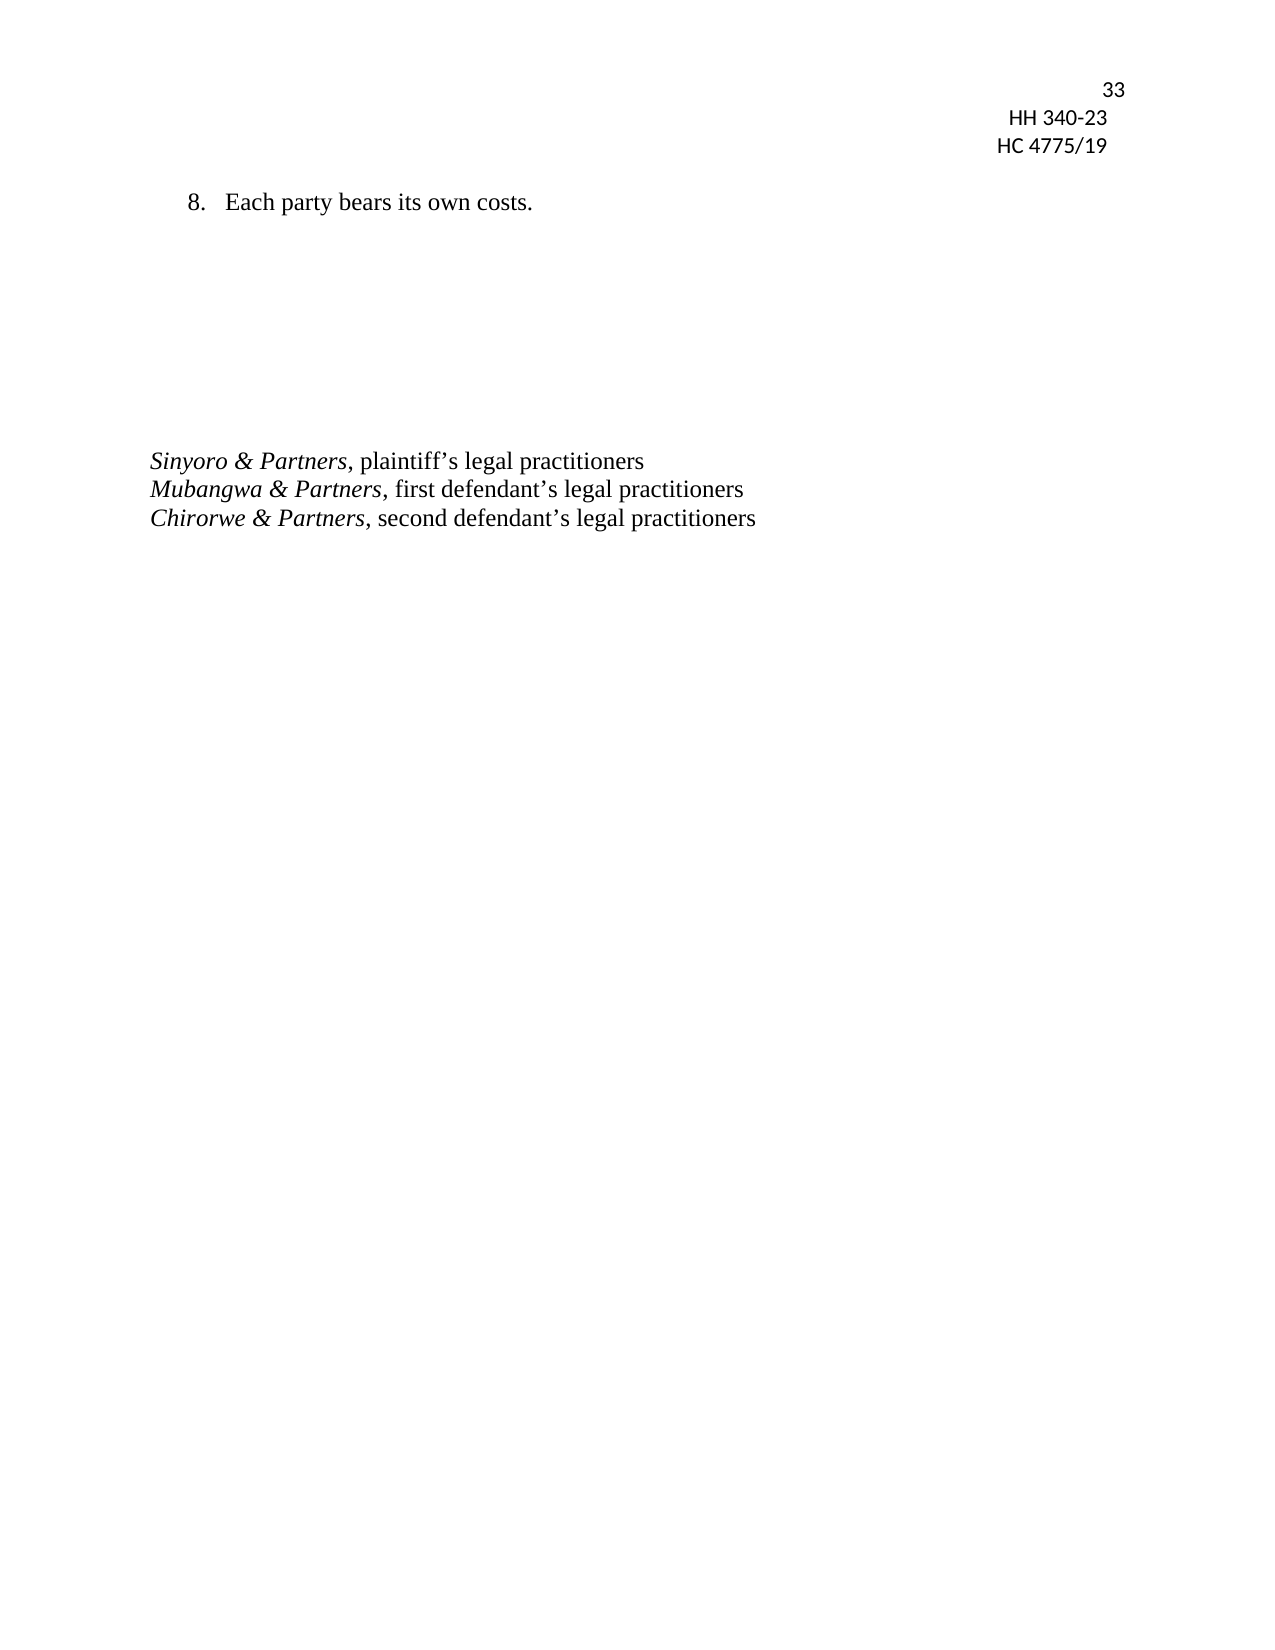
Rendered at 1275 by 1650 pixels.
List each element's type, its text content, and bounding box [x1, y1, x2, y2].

text Chirorwe & Partners, second defendant’s legal practitioners [150, 503, 1125, 532]
text Sinyoro & Partners, plaintiff’s legal practitioners [150, 446, 1125, 474]
text Mubangwa & Partners, first defendant’s legal practitioners [150, 474, 1125, 503]
list Each party bears its own costs. [187, 187, 1125, 216]
